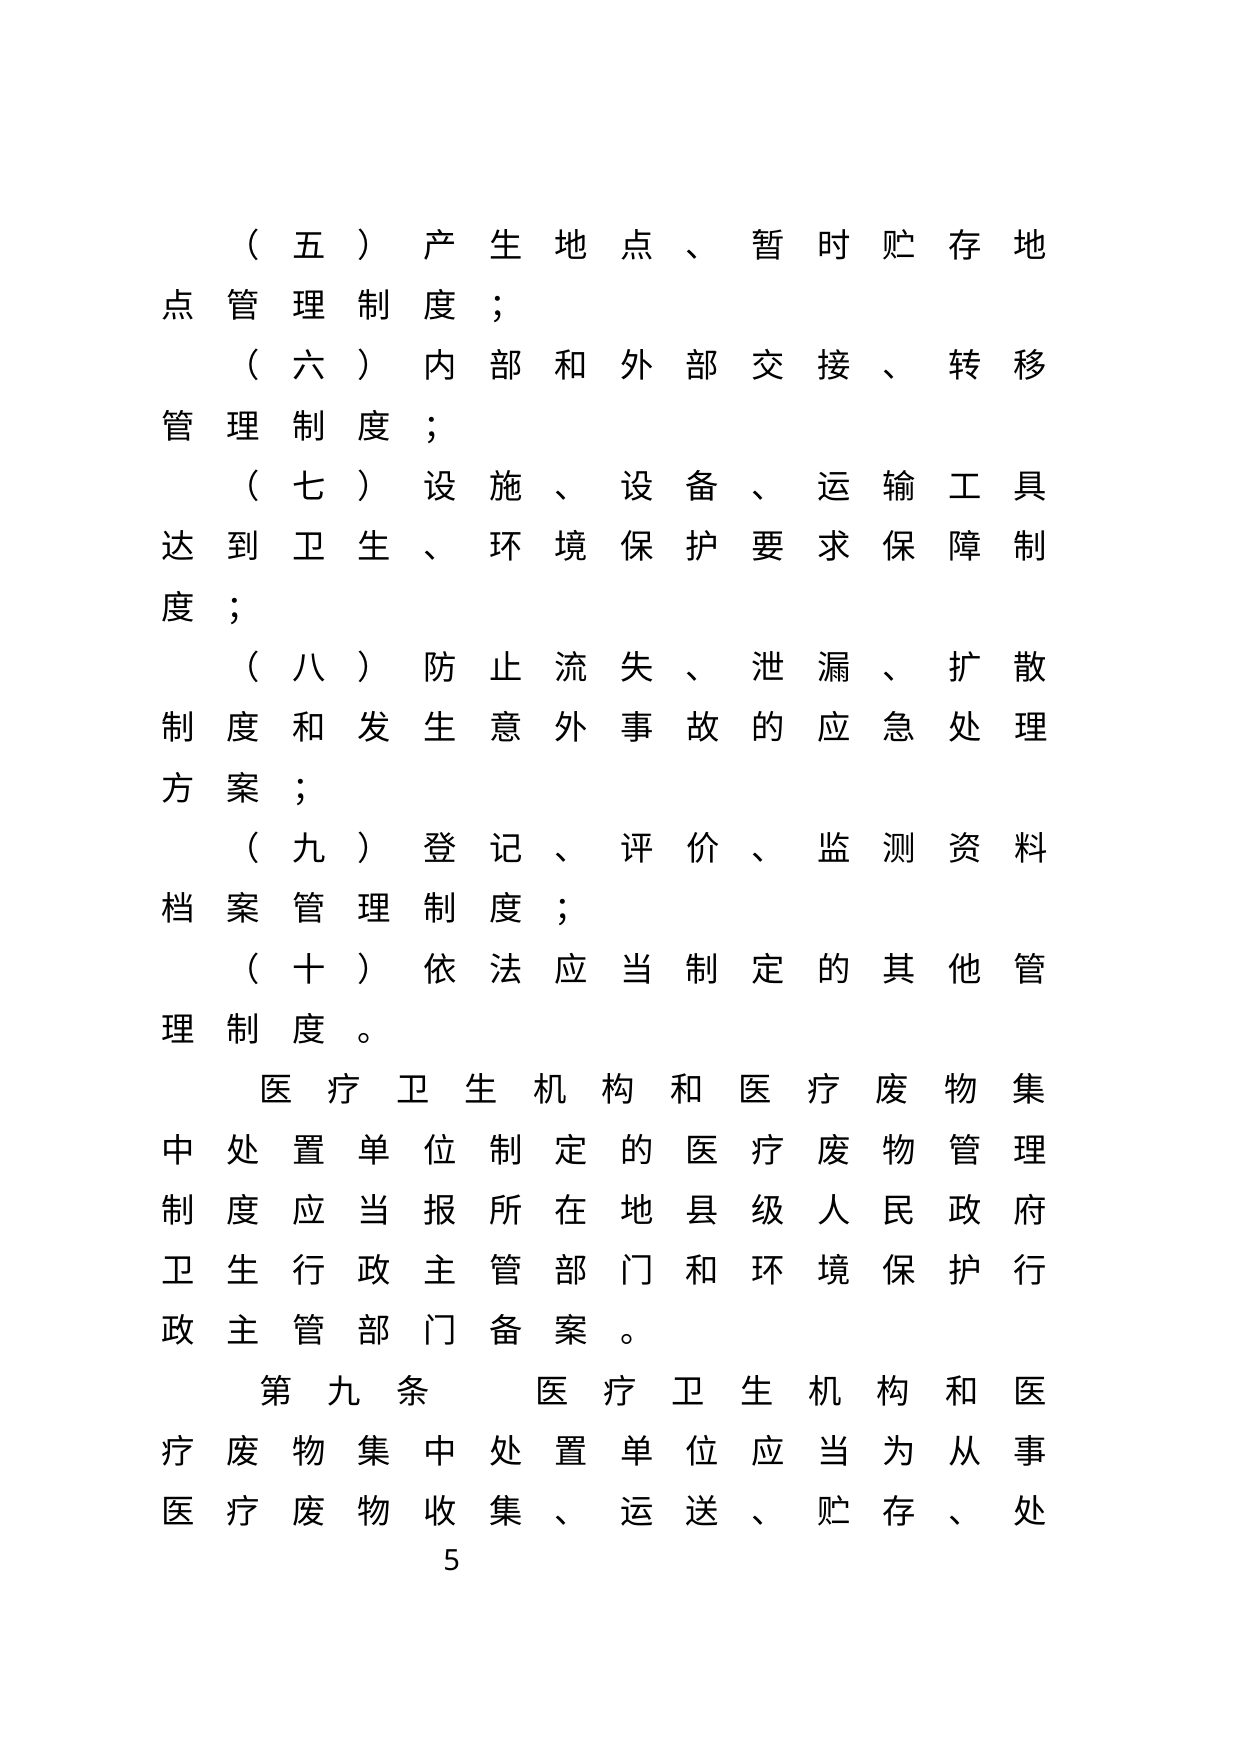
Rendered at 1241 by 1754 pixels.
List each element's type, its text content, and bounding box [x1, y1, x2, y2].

text （五）产生地点、暂时贮存地点管理制度； [161, 213, 1079, 333]
text （十）依法应当制定的其他管理制度。 [161, 936, 1079, 1057]
text （九）登记、评价、监测资料档案管理制度； [161, 816, 1079, 936]
text （八）防止流失、泄漏、扩散制度和发生意外事故的应急处理方案； [161, 635, 1079, 816]
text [161, 1358, 1079, 1539]
text 医疗卫生机构和医疗废物集中处置单位制定的医疗废物管理制度应当报所在地县级人民政府卫生行政主管部门和环境保护行政主管部门备案。 [161, 1057, 1079, 1358]
text （七）设施、设备、运输工具达到卫生、环境保护要求保障制度； [161, 454, 1079, 635]
text （六）内部和外部交接、转移管理制度； [161, 333, 1079, 454]
